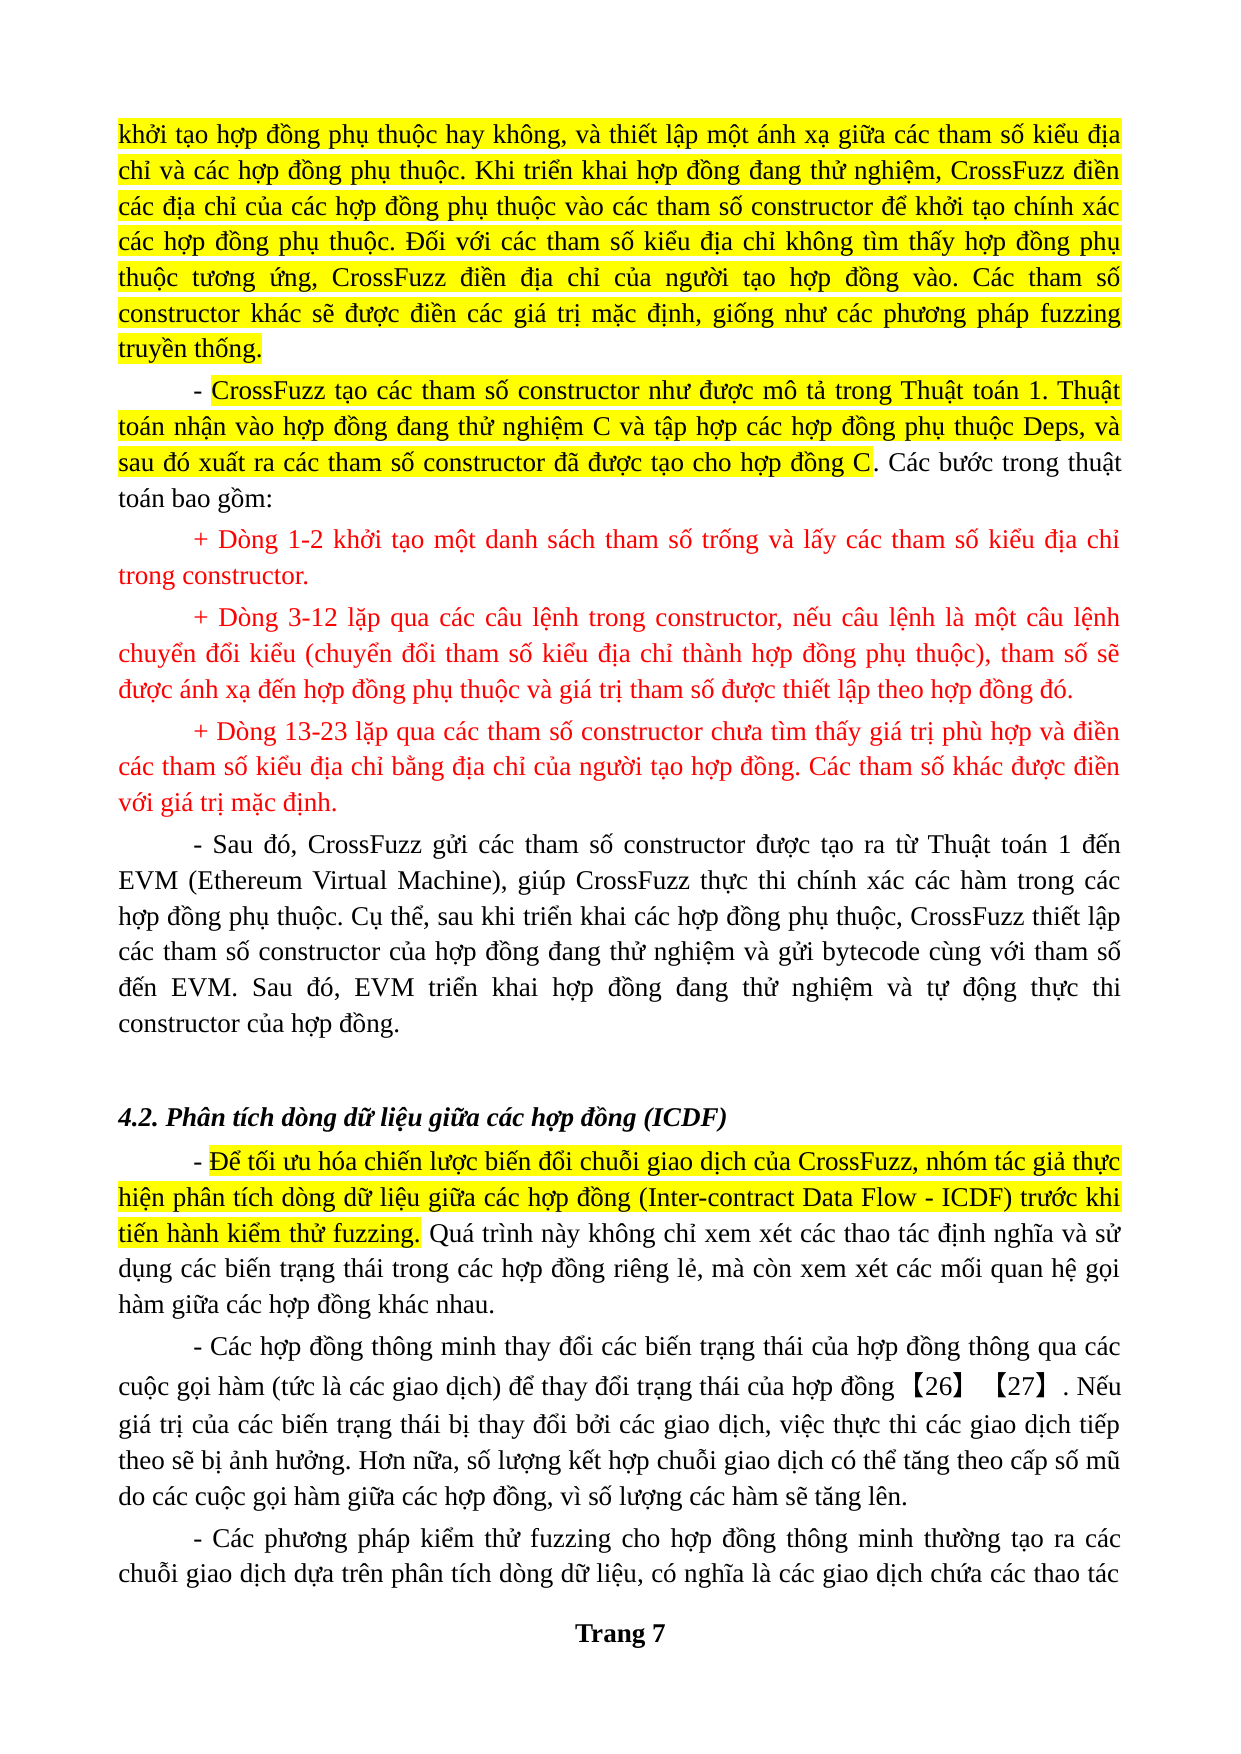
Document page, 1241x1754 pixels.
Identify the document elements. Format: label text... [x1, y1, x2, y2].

subtitle 4.2. Phân tích dòng dữ liệu giữa các hợp đồng (ICDF) [118, 1101, 1122, 1132]
text + Dòng 3-12 lặp qua các câu lệnh trong constructor, nếu câu lệnh là một câu lệnh chuyển đổi kiểu (chuyển đổi tham số kiểu địa chỉ thành hợp đồng phụ thuộc), tham số sẽ được ánh xạ đến hợp đồng phụ thuộc và giá trị tham số được thiết lập theo hợp đồng đó. [118, 601, 1122, 704]
text - Các hợp đồng thông minh thay đổi các biến trạng thái của hợp đồng thông qua các cuộc gọi hàm (tức là các giao dịch) để thay đổi trạng thái của hợp đồng【26】【27】. Nếu giá trị của các biến trạng thái bị thay đổi bởi các giao dịch, việc thực thi các giao dịch tiếp theo sẽ bị ảnh hưởng. Hơn nữa, số lượng kết hợp chuỗi giao dịch có thể tăng theo cấp số mũ do các cuộc gọi hàm giữa các hợp đồng, vì số lượng các hàm sẽ tăng lên. [118, 1330, 1122, 1511]
text - Sau đó, CrossFuzz gửi các tham số constructor được tạo ra từ Thuật toán 1 đến EVM (Ethereum Virtual Machine), giúp CrossFuzz thực thi chính xác các hàm trong các hợp đồng phụ thuộc. Cụ thể, sau khi triển khai các hợp đồng phụ thuộc, CrossFuzz thiết lập các tham số constructor của hợp đồng đang thử nghiệm và gửi bytecode cùng với tham số đến EVM. Sau đó, EVM triển khai hợp đồng đang thử nghiệm và tự động thực thi constructor của hợp đồng. [118, 828, 1122, 1038]
text - Để tối ưu hóa chiến lược biến đổi chuỗi giao dịch của CrossFuzz, nhóm tác giả thực hiện phân tích dòng dữ liệu giữa các hợp đồng (Inter-contract Data Flow - ICDF) trước khi tiến hành kiểm thử fuzzing. Quá trình này không chỉ xem xét các thao tác định nghĩa và sử dụng các biến trạng thái trong các hợp đồng riêng lẻ, mà còn xem xét các mối quan hệ gọi hàm giữa các hợp đồng khác nhau. [118, 1212, 1122, 1319]
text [118, 1522, 1122, 1589]
text + Dòng 13-23 lặp qua các tham số constructor chưa tìm thấy giá trị phù hợp và điền các tham số kiểu địa chỉ bằng địa chỉ của người tạo hợp đồng. Các tham số khác được điền với giá trị mặc định. [118, 715, 1122, 817]
text - Để tối ưu hóa chiến lược biến đổi chuỗi giao dịch của CrossFuzz, nhóm tác giả thực hiện phân tích dòng dữ liệu giữa các hợp đồng (Inter-contract Data Flow - ICDF) trước khi tiến hành kiểm thử fuzzing. Quá trình này không chỉ xem xét các thao tác định nghĩa và sử dụng các biến trạng thái trong các hợp đồng riêng lẻ, mà còn xem xét các mối quan hệ gọi hàm giữa các hợp đồng khác nhau. [118, 1145, 1122, 1181]
text - CrossFuzz tạo các tham số constructor như được mô tả trong Thuật toán 1. Thuật toán nhận vào hợp đồng đang thử nghiệm C và tập hợp các hợp đồng phụ thuộc Deps, và sau đó xuất ra các tham số constructor đã được tạo cho hợp đồng C. Các bước trong thuật toán bao gồm: [118, 441, 1122, 513]
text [118, 328, 1122, 364]
text - CrossFuzz tạo các tham số constructor như được mô tả trong Thuật toán 1. Thuật toán nhận vào hợp đồng đang thử nghiệm C và tập hợp các hợp đồng phụ thuộc Deps, và sau đó xuất ra các tham số constructor đã được tạo cho hợp đồng C. Các bước trong thuật toán bao gồm: [118, 374, 1122, 410]
text + Dòng 1-2 khởi tạo một danh sách tham số trống và lấy các tham số kiểu địa chỉ trong constructor. [118, 524, 1122, 591]
